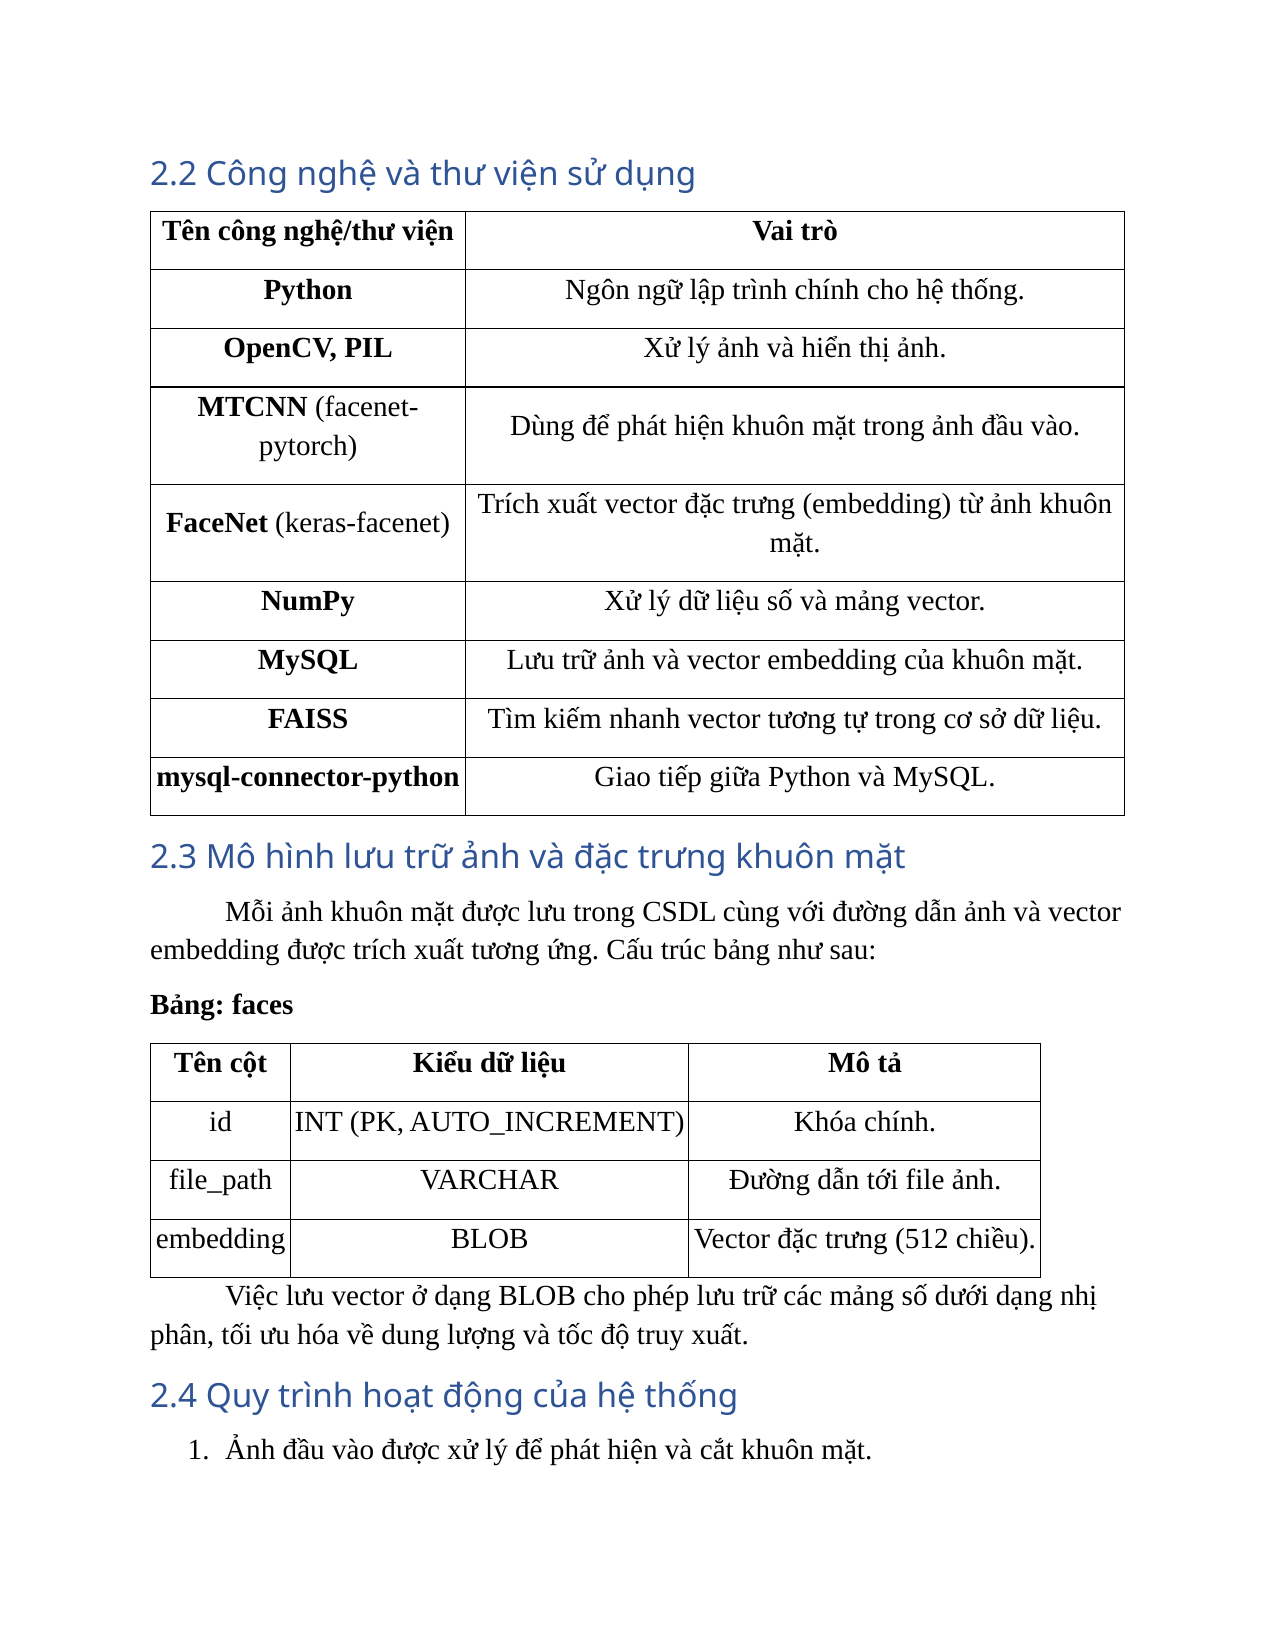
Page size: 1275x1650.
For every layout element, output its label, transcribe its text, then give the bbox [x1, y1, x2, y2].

table_cell Xử lý ảnh và hiển thị ảnh. [466, 329, 1124, 386]
table_cell mysql-connector-python [151, 758, 465, 815]
table_cell Đường dẫn tới file ảnh. [689, 1161, 1040, 1218]
text Mỗi ảnh khuôn mặt được lưu trong CSDL cùng với đường dẫn ảnh và vector embedding được trích xuất tương ứng. Cấu trúc bảng như sau: [150, 894, 1125, 966]
table_cell FaceNet (keras-facenet) [151, 485, 465, 581]
table_cell Khóa chính. [689, 1102, 1040, 1160]
text Việc lưu vector ở dạng BLOB cho phép lưu trữ các mảng số dưới dạng nhị phân, tối ưu hóa về dung lượng và tốc độ truy xuất. [150, 1278, 1125, 1350]
table_cell BLOB [291, 1220, 688, 1277]
table_cell Dùng để phát hiện khuôn mặt trong ảnh đầu vào. [466, 388, 1124, 484]
table_header Vai trò [466, 212, 1124, 269]
table_cell file_path [151, 1161, 290, 1218]
subtitle 2.3 Mô hình lưu trữ ảnh và đặc trưng khuôn mặt [150, 833, 1125, 878]
text Bảng: faces [150, 987, 1125, 1021]
subtitle 2.4 Quy trình hoạt động của hệ thống [150, 1372, 1125, 1417]
table_cell VARCHAR [291, 1161, 688, 1218]
table_cell MTCNN (facenet-pytorch) [151, 388, 465, 484]
table_cell embedding [151, 1220, 290, 1277]
table_cell Lưu trữ ảnh và vector embedding của khuôn mặt. [466, 641, 1124, 698]
table_cell INT (PK, AUTO_INCREMENT) [291, 1102, 688, 1160]
list Ảnh đầu vào được xử lý để phát hiện và cắt khuôn mặt. [187, 1432, 1125, 1466]
table_cell Ngôn ngữ lập trình chính cho hệ thống. [466, 270, 1124, 328]
table_header Kiểu dữ liệu [291, 1044, 688, 1101]
table_cell id [151, 1102, 290, 1160]
subtitle 2.2 Công nghệ và thư viện sử dụng [150, 150, 1125, 195]
table_cell Xử lý dữ liệu số và mảng vector. [466, 582, 1124, 639]
table_header Tên cột [151, 1044, 290, 1101]
table_cell NumPy [151, 582, 465, 639]
table_cell Vector đặc trưng (512 chiều). [689, 1220, 1040, 1277]
table_cell Giao tiếp giữa Python và MySQL. [466, 758, 1124, 815]
table_header Tên công nghệ/thư viện [151, 212, 465, 269]
table_cell Tìm kiếm nhanh vector tương tự trong cơ sở dữ liệu. [466, 699, 1124, 757]
table_cell MySQL [151, 641, 465, 698]
table_cell Python [151, 270, 465, 328]
table_cell FAISS [151, 699, 465, 757]
table_cell OpenCV, PIL [151, 329, 465, 386]
table_header Mô tả [689, 1044, 1040, 1101]
table_cell Trích xuất vector đặc trưng (embedding) từ ảnh khuôn mặt. [466, 485, 1124, 581]
